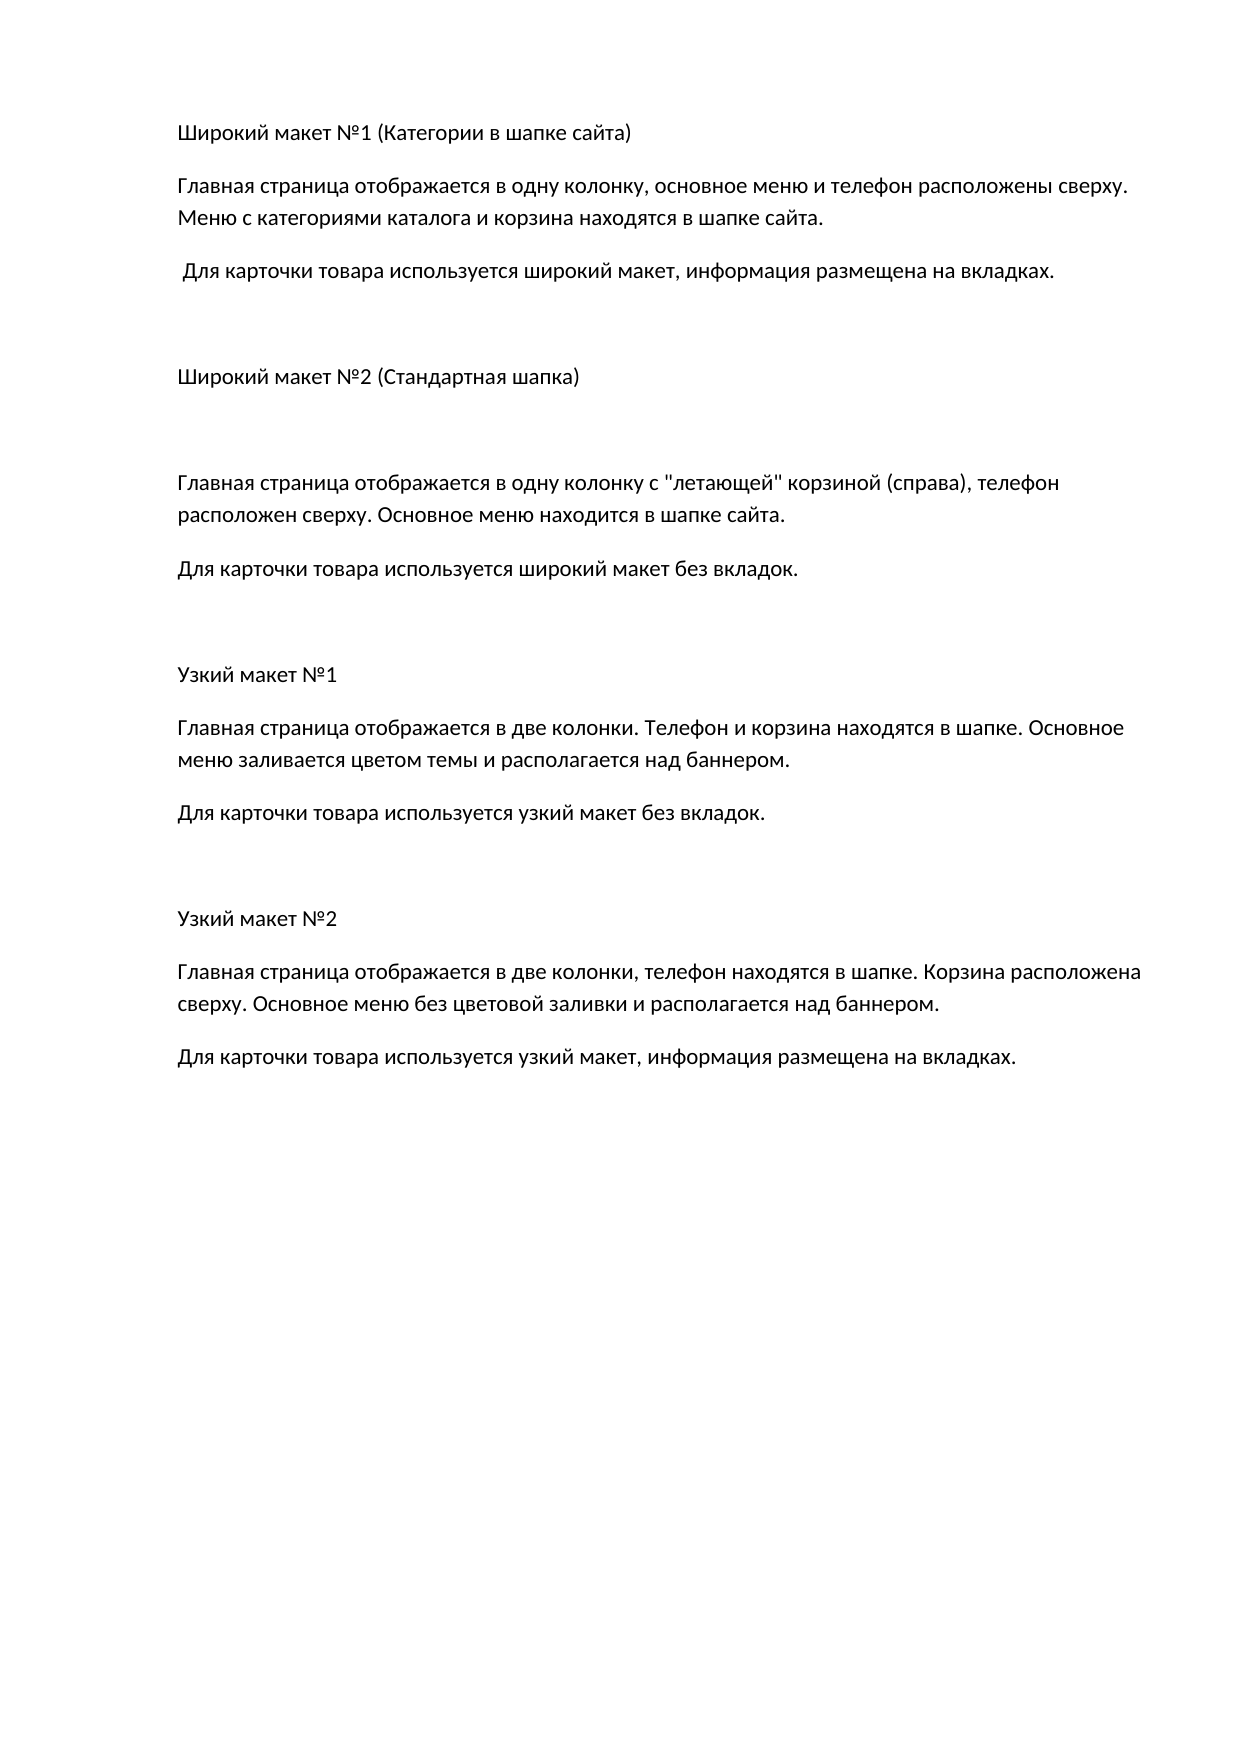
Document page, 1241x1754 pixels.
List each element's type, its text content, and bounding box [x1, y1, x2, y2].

text Главная страница отображается в одну колонку с "летающей" корзиной (справа), телефон расположен сверху. Основное меню находится в шапке сайта. [177, 468, 1152, 529]
text Главная страница отображается в две колонки. Телефон и корзина находятся в шапке. Основное меню заливается цветом темы и располагается над баннером. [177, 713, 1152, 773]
text Узкий макет №2 [177, 904, 1152, 932]
text Главная страница отображается в одну колонку, основное меню и телефон расположены сверху. Меню с категориями каталога и корзина находятся в шапке сайта. [177, 171, 1152, 231]
text Для карточки товара используется узкий макет без вкладок. [177, 798, 1152, 826]
text Широкий макет №1 (Категории в шапке сайта) [177, 118, 1152, 146]
text Широкий макет №2 (Стандартная шапка) [177, 362, 1152, 390]
text Главная страница отображается в две колонки, телефон находятся в шапке. Корзина расположена сверху. Основное меню без цветовой заливки и располагается над баннером. [177, 957, 1152, 1017]
text Для карточки товара используется широкий макет, информация размещена на вкладках. [177, 256, 1152, 284]
text Для карточки товара используется узкий макет, информация размещена на вкладках. [177, 1042, 1152, 1070]
text Узкий макет №1 [177, 660, 1152, 688]
text Для карточки товара используется широкий макет без вкладок. [177, 554, 1152, 582]
